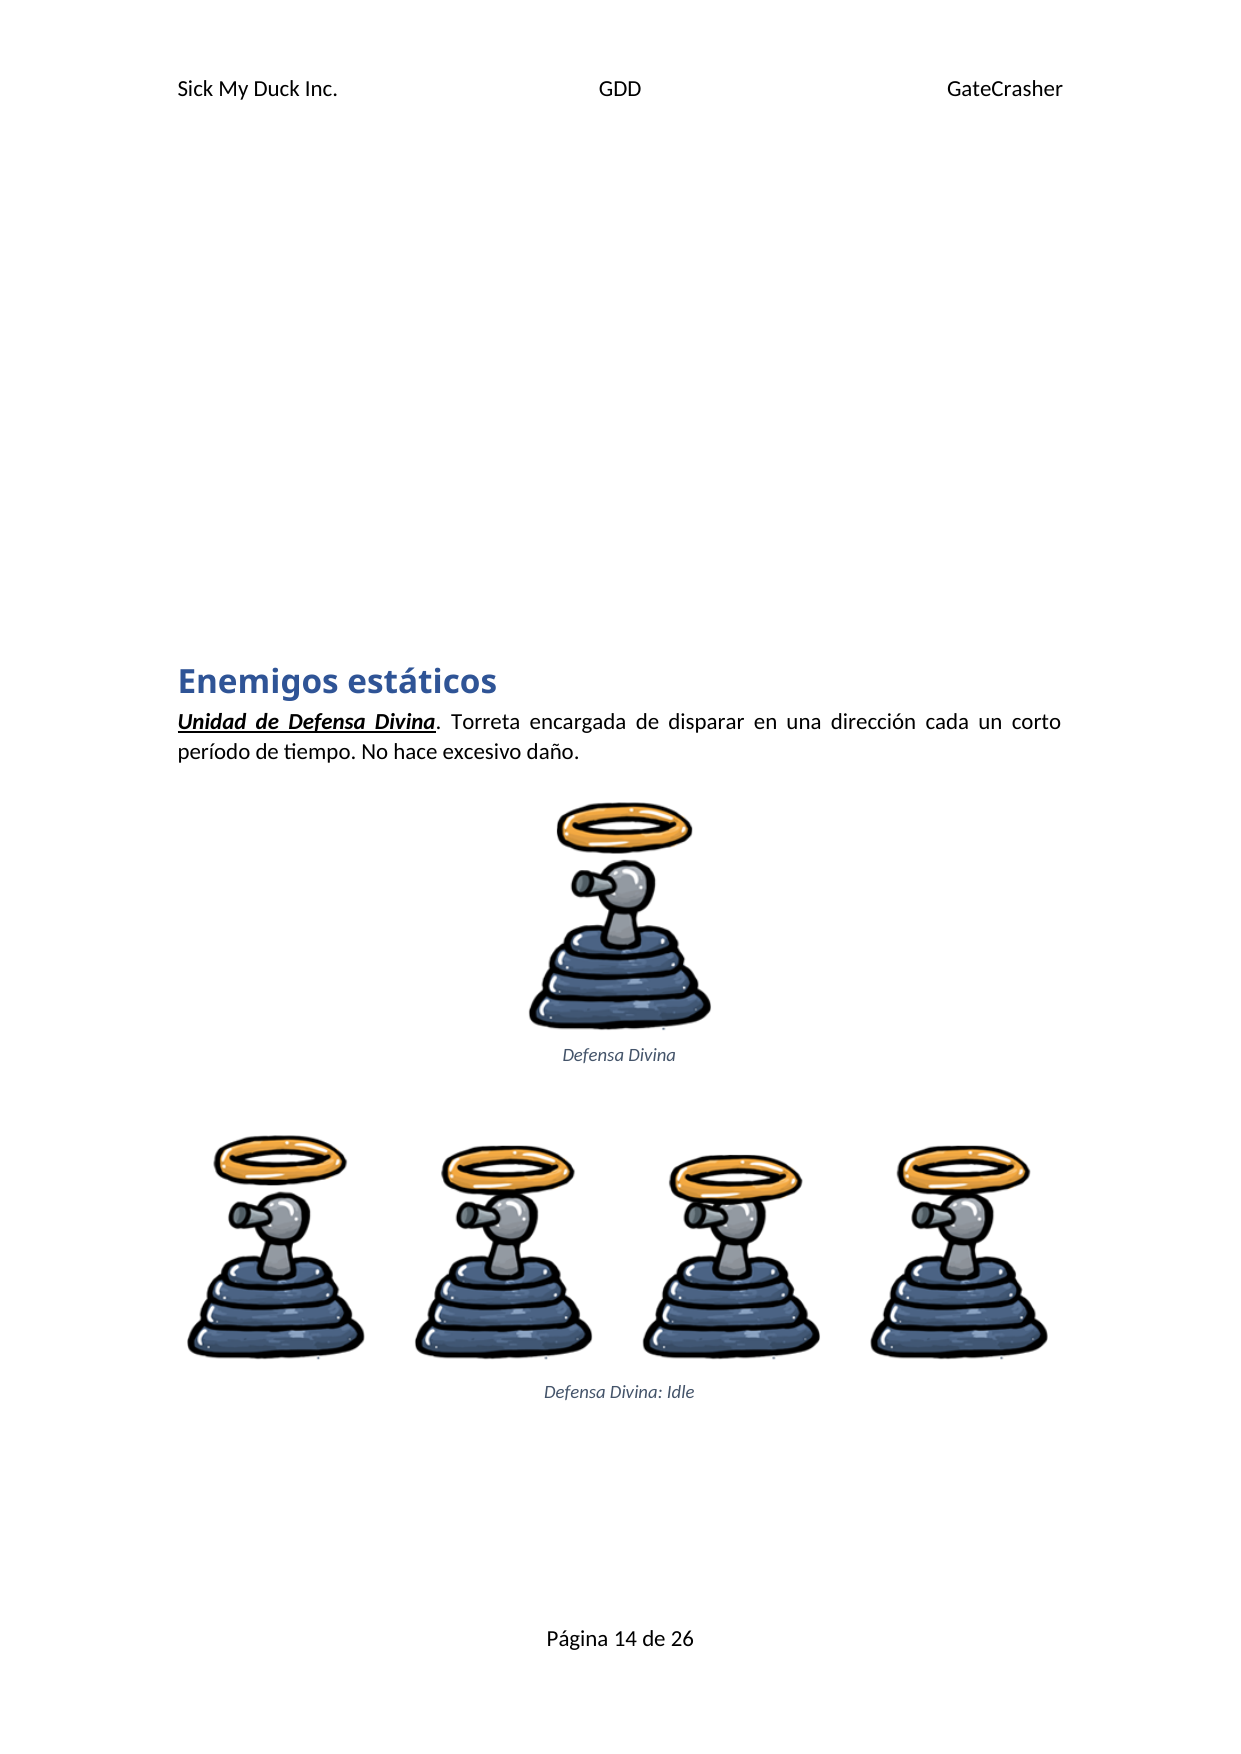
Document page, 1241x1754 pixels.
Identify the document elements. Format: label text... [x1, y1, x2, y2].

text Unidad de Defensa Divina. Torreta encargada de disparar en una dirección cada un corto período de tiempo. No hace excesivo daño. [177, 707, 1063, 765]
text Defensa Divina: Idle [177, 1380, 1063, 1403]
picture [162, 1133, 1073, 1362]
picture [503, 800, 737, 1034]
subtitle Enemigos estáticos [177, 658, 1063, 703]
